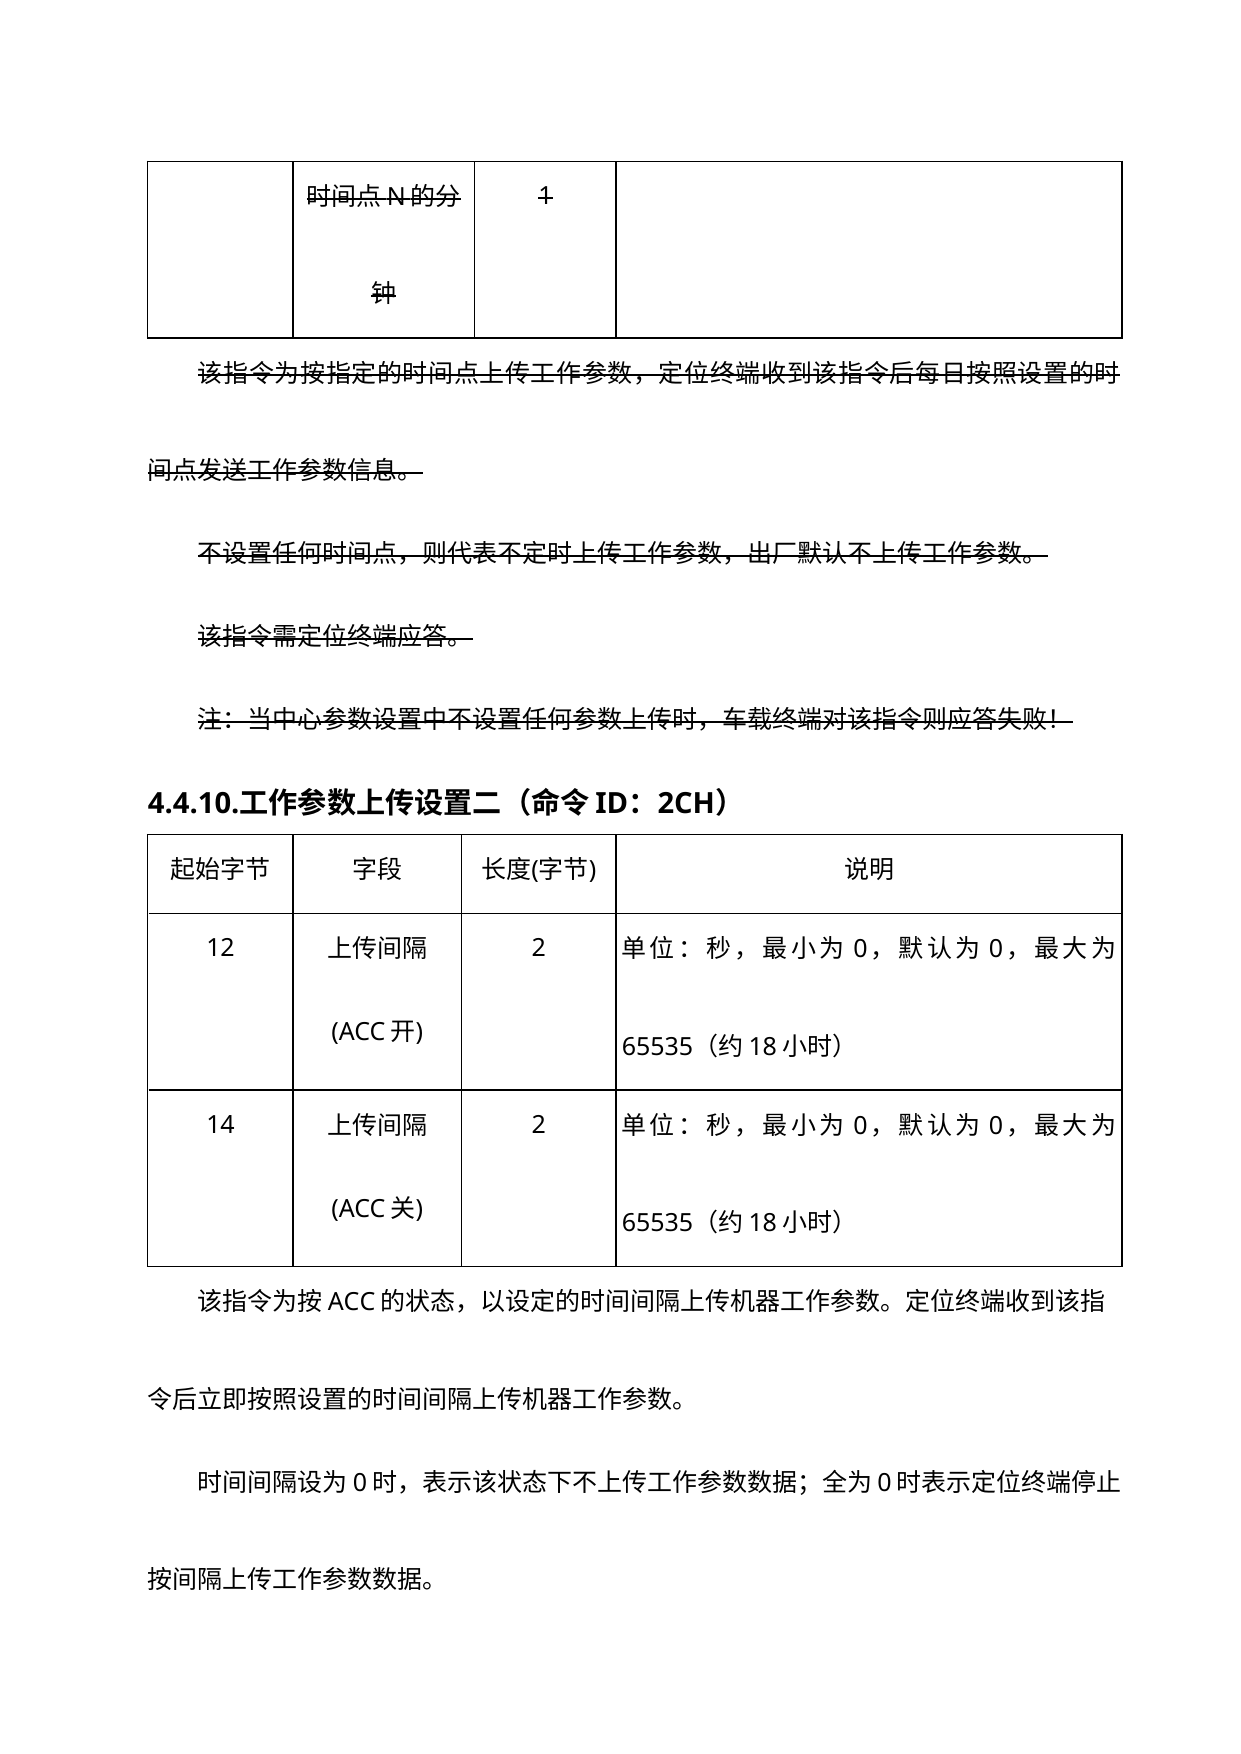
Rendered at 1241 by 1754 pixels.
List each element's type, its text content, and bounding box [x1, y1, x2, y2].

text 时间间隔设为0时，表示该状态下不上传工作参数数据；全为0时表示定位终端停止按间隔上传工作参数数据。 [148, 1448, 1122, 1611]
table_cell 14 [148, 1090, 292, 1266]
table_cell 上传间隔 (ACC关) [294, 1091, 461, 1266]
text 4.4.10.工作参数上传设置二（命令ID：2CH） [148, 769, 1122, 834]
table_cell 单位：秒，最小为0，默认为0，最大为65535（约18小时） [617, 1091, 1121, 1266]
table_cell 2 [462, 914, 615, 1089]
table_cell 1 [475, 162, 615, 337]
table_cell 上传间隔 (ACC开) [294, 914, 461, 1089]
text 该指令为按ACC的状态，以设定的时间间隔上传机器工作参数。定位终端收到该指令后立即按照设置的时间间隔上传机器工作参数。 [148, 1267, 1122, 1430]
table_cell [148, 162, 292, 337]
table_header 长度(字节) [462, 835, 615, 913]
table_cell 12 [148, 914, 292, 1089]
table_header 字段 [294, 835, 461, 913]
table_cell [617, 162, 1121, 337]
table_header 说明 [617, 835, 1121, 913]
text 不设置任何时间点，则代表不定时上传工作参数，出厂默认不上传工作参数。 [148, 519, 1122, 584]
table_cell 2 [462, 1091, 615, 1266]
table_header 起始字节 [148, 835, 292, 913]
text 注：当中心参数设置中不设置任何参数上传时，车载终端对该指令则应答失败！ [148, 686, 1122, 751]
table_cell 单位：秒，最小为0，默认为0，最大为65535（约18小时） [617, 914, 1121, 1089]
table_cell 时间点N的分钟 [294, 162, 474, 337]
text 该指令需定位终端应答。 [148, 602, 1122, 667]
text 该指令为按指定的时间点上传工作参数，定位终端收到该指令后每日按照设置的时间点发送工作参数信息。 [148, 339, 1122, 501]
